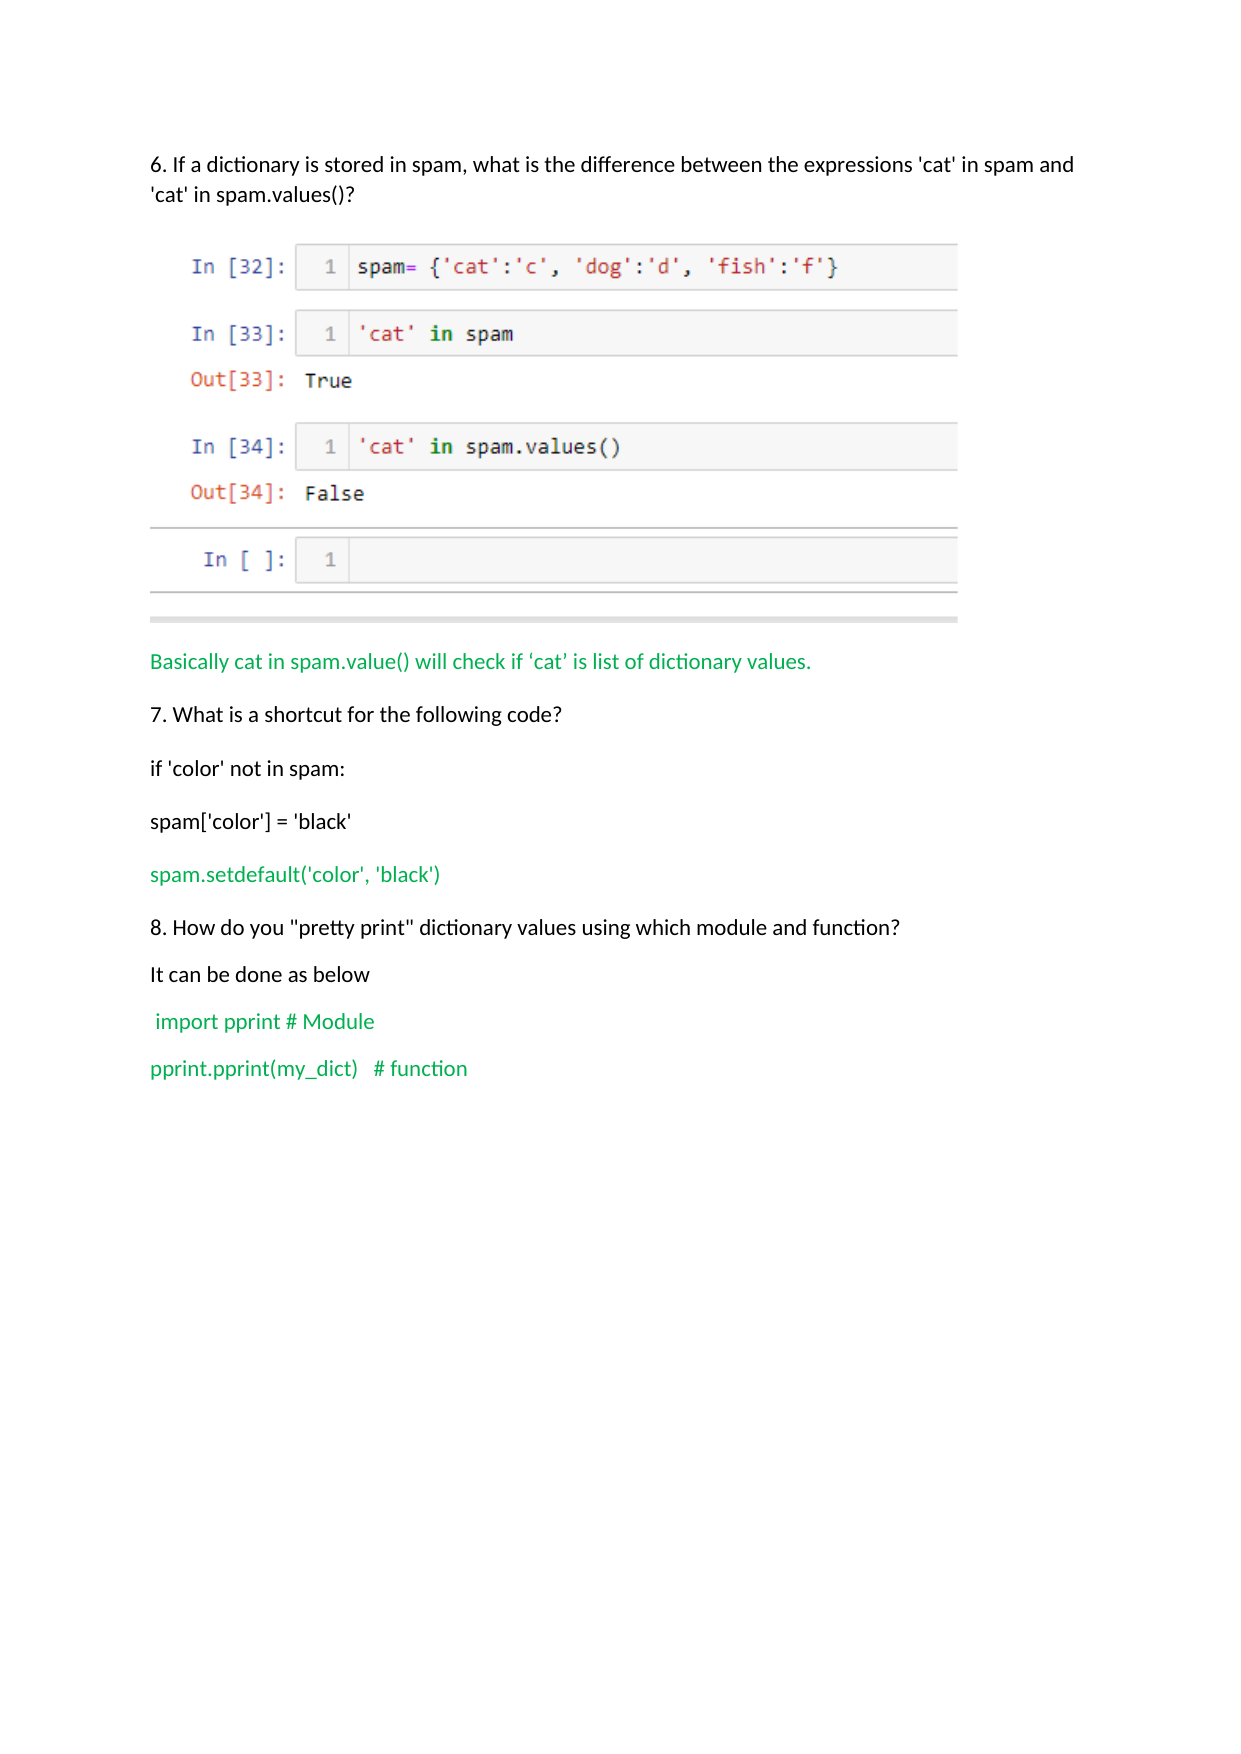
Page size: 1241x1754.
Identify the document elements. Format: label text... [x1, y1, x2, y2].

text Basically cat in spam.value() will check if ‘cat’ is list of dictionary values. [150, 647, 1090, 676]
text 8. How do you "pretty print" dictionary values using which module and function? [150, 913, 1090, 941]
text spam.setdefault('color', 'black') [150, 860, 1090, 888]
text spam['color'] = 'black' [150, 807, 1090, 835]
text 7. What is a shortcut for the following code? [150, 701, 1090, 729]
text It can be done as below [150, 960, 1090, 988]
picture [150, 233, 958, 623]
text if 'color' not in spam: [150, 754, 1090, 782]
text import pprint # Module [150, 1007, 1090, 1035]
text 6. If a dictionary is stored in spam, what is the difference between the expressions 'cat' in spam and 'cat' in spam.values()? [150, 150, 1090, 208]
text pprint.pprint(my_dict) # function [150, 1054, 1090, 1082]
